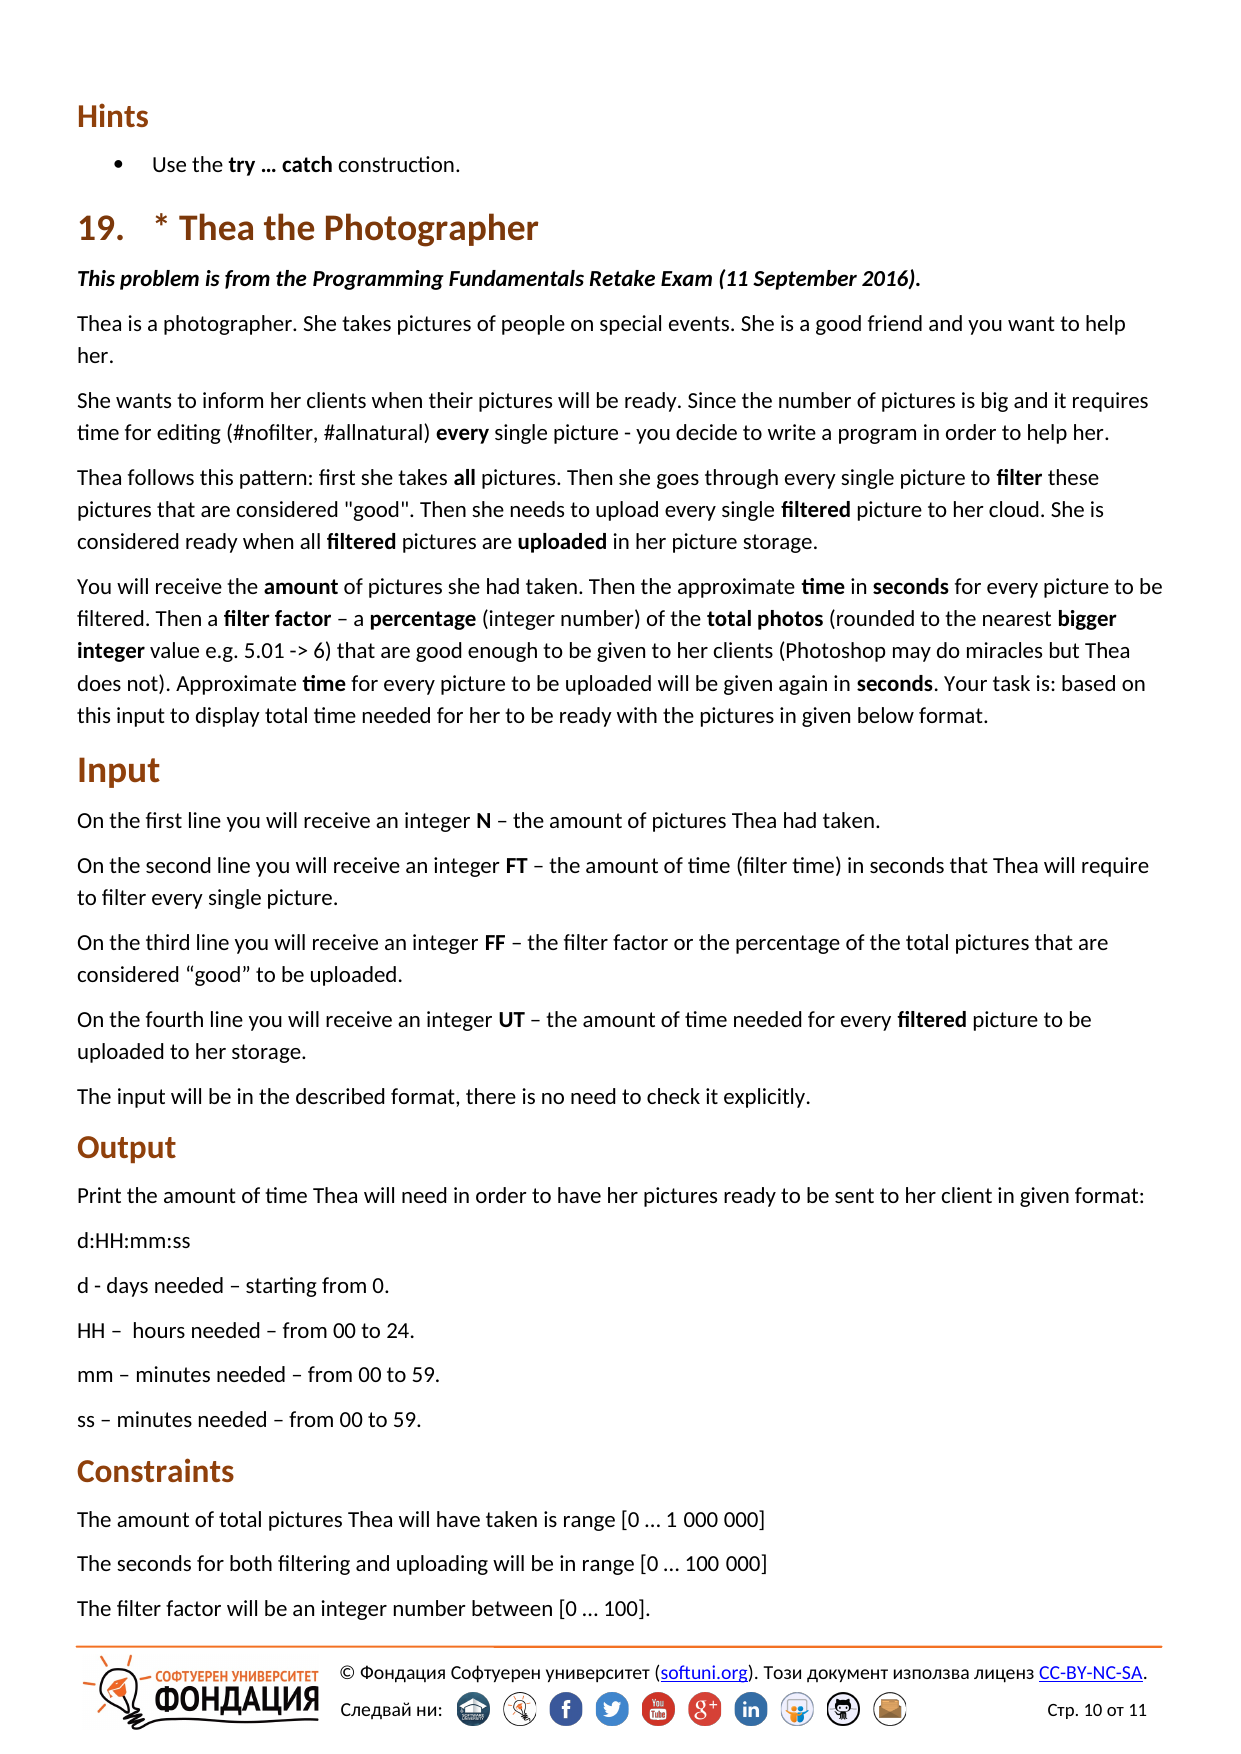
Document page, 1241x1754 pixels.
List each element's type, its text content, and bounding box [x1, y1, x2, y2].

text Thea is a photographer. She takes pictures of people on special events. She is a good friend and you want to help her. [77, 309, 1163, 369]
text d - days needed – starting from 0. [77, 1271, 1163, 1299]
picture [595, 1692, 629, 1726]
text ss – minutes needed – from 00 to 59. [77, 1405, 1163, 1433]
text The seconds for both filtering and uploading will be in range [0 … 100 000] [77, 1549, 1163, 1578]
picture [734, 1692, 768, 1726]
text Print the amount of time Thea will need in order to have her pictures ready to be sent to her client in given format: [77, 1182, 1163, 1210]
text Thea follows this pattern: first she takes all pictures. Then she goes through every single picture to filter these pictures that are considered "good". Then she needs to upload every single filtered picture to her cloud. She is considered ready when all filtered pictures are uploaded in her picture storage. [77, 463, 1163, 555]
list Use the try … catch construction. [114, 151, 1163, 178]
picture [688, 1692, 722, 1726]
picture [827, 1692, 860, 1726]
subtitle * Thea the Photographer [77, 203, 1163, 249]
text On the third line you will receive an integer FF – the filter factor or the percentage of the total pictures that are considered “good” to be uploaded. [77, 928, 1163, 988]
text This problem is from the Programming Fundamentals Retake Exam (11 September 2016). [77, 264, 1163, 293]
text On the fourth line you will receive an integer UT – the amount of time needed for every filtered picture to be uploaded to her storage. [77, 1005, 1163, 1065]
text You will receive the amount of pictures she had taken. Then the approximate time in seconds for every picture to be filtered. Then a filter factor – a percentage (integer number) of the total photos (rounded to the nearest bigger integer value e.g. 5.01 -> 6) that are good enough to be given to her clients (Photoshop may do miracles but Thea does not). Approximate time for every picture to be uploaded will be given again in seconds. Your task is: based on this input to display total time needed for her to be ready with the pictures in given below format. [77, 572, 1163, 729]
text On the second line you will receive an integer FT – the amount of time (filter time) in seconds that Thea will require to filter every single picture. [77, 851, 1163, 911]
text The filter factor will be an integer number between [0 … 100]. [77, 1594, 1163, 1622]
picture [780, 1692, 814, 1726]
text She wants to inform her clients when their pictures will be ready. Since the number of pictures is big and it requires time for editing (#nofilter, #allnatural) every single picture - you decide to write a program in order to help her. [77, 386, 1163, 446]
picture [549, 1692, 583, 1726]
text HH – hours needed – from 00 to 24. [77, 1316, 1163, 1344]
picture [873, 1692, 907, 1726]
text d:HH:mm:ss [77, 1226, 1163, 1254]
subtitle Hints [77, 95, 1163, 136]
picture [82, 1654, 319, 1730]
text mm – minutes needed – from 00 to 59. [77, 1360, 1163, 1388]
text On the first line you will receive an integer N – the amount of pictures Thea had taken. [77, 807, 1163, 834]
text The input will be in the described format, there is no need to check it explicitly. [77, 1082, 1163, 1110]
picture [642, 1692, 675, 1726]
picture [457, 1692, 490, 1726]
subtitle Output [77, 1127, 1163, 1167]
subtitle Input [77, 746, 1163, 791]
subtitle Constraints [77, 1450, 1163, 1491]
picture [503, 1692, 537, 1726]
text The amount of total pictures Thea will have taken is range [0 … 1 000 000] [77, 1505, 1163, 1533]
